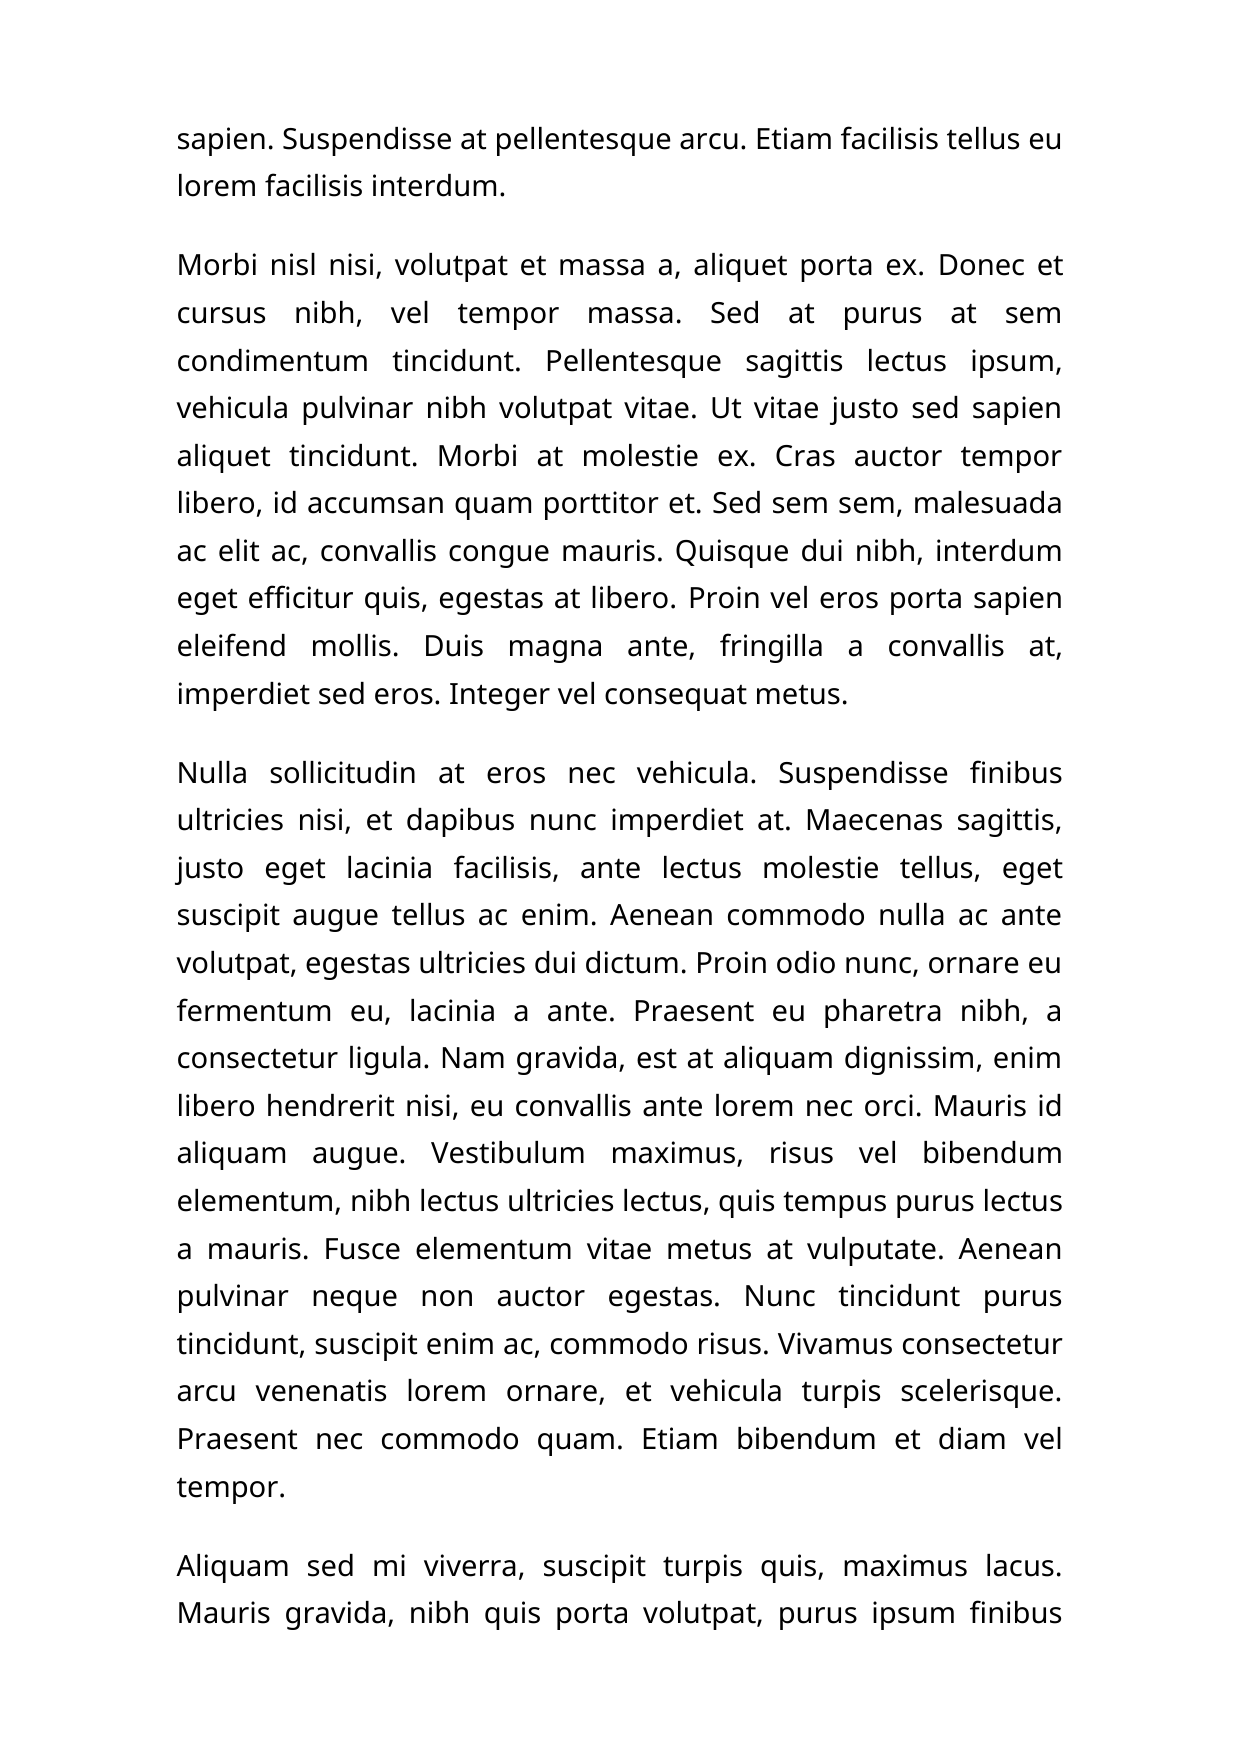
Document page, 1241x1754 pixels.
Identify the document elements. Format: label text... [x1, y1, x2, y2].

text Nulla sollicitudin at eros nec vehicula. Suspendisse finibus ultricies nisi, et dapibus nunc imperdiet at. Maecenas sagittis, justo eget lacinia facilisis, ante lectus molestie tellus, eget suscipit augue tellus ac enim. Aenean commodo nulla ac ante volutpat, egestas ultricies dui dictum. Proin odio nunc, ornare eu fermentum eu, lacinia a ante. Praesent eu pharetra nibh, a consectetur ligula. Nam gravida, est at aliquam dignissim, enim libero hendrerit nisi, eu convallis ante lorem nec orci. Mauris id aliquam augue. Vestibulum maximus, risus vel bibendum elementum, nibh lectus ultricies lectus, quis tempus purus lectus a mauris. Fusce elementum vitae metus at vulputate. Aenean pulvinar neque non auctor egestas. Nunc tincidunt purus tincidunt, suscipit enim ac, commodo risus. Vivamus consectetur arcu venenatis lorem ornare, et vehicula turpis scelerisque. Praesent nec commodo quam. Etiam bibendum et diam vel tempor. [176, 752, 1064, 1506]
text Morbi nisl nisi, volutpat et massa a, aliquet porta ex. Donec et cursus nibh, vel tempor massa. Sed at purus at sem condimentum tincidunt. Pellentesque sagittis lectus ipsum, vehicula pulvinar nibh volutpat vitae. Ut vitae justo sed sapien aliquet tincidunt. Morbi at molestie ex. Cras auctor tempor libero, id accumsan quam porttitor et. Sed sem sem, malesuada ac elit ac, convallis congue mauris. Quisque dui nibh, interdum eget efficitur quis, egestas at libero. Proin vel eros porta sapien eleifend mollis. Duis magna ante, fringilla a convallis at, imperdiet sed eros. Integer vel consequat metus. [176, 244, 1064, 713]
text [176, 1545, 1064, 1632]
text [176, 118, 1064, 205]
